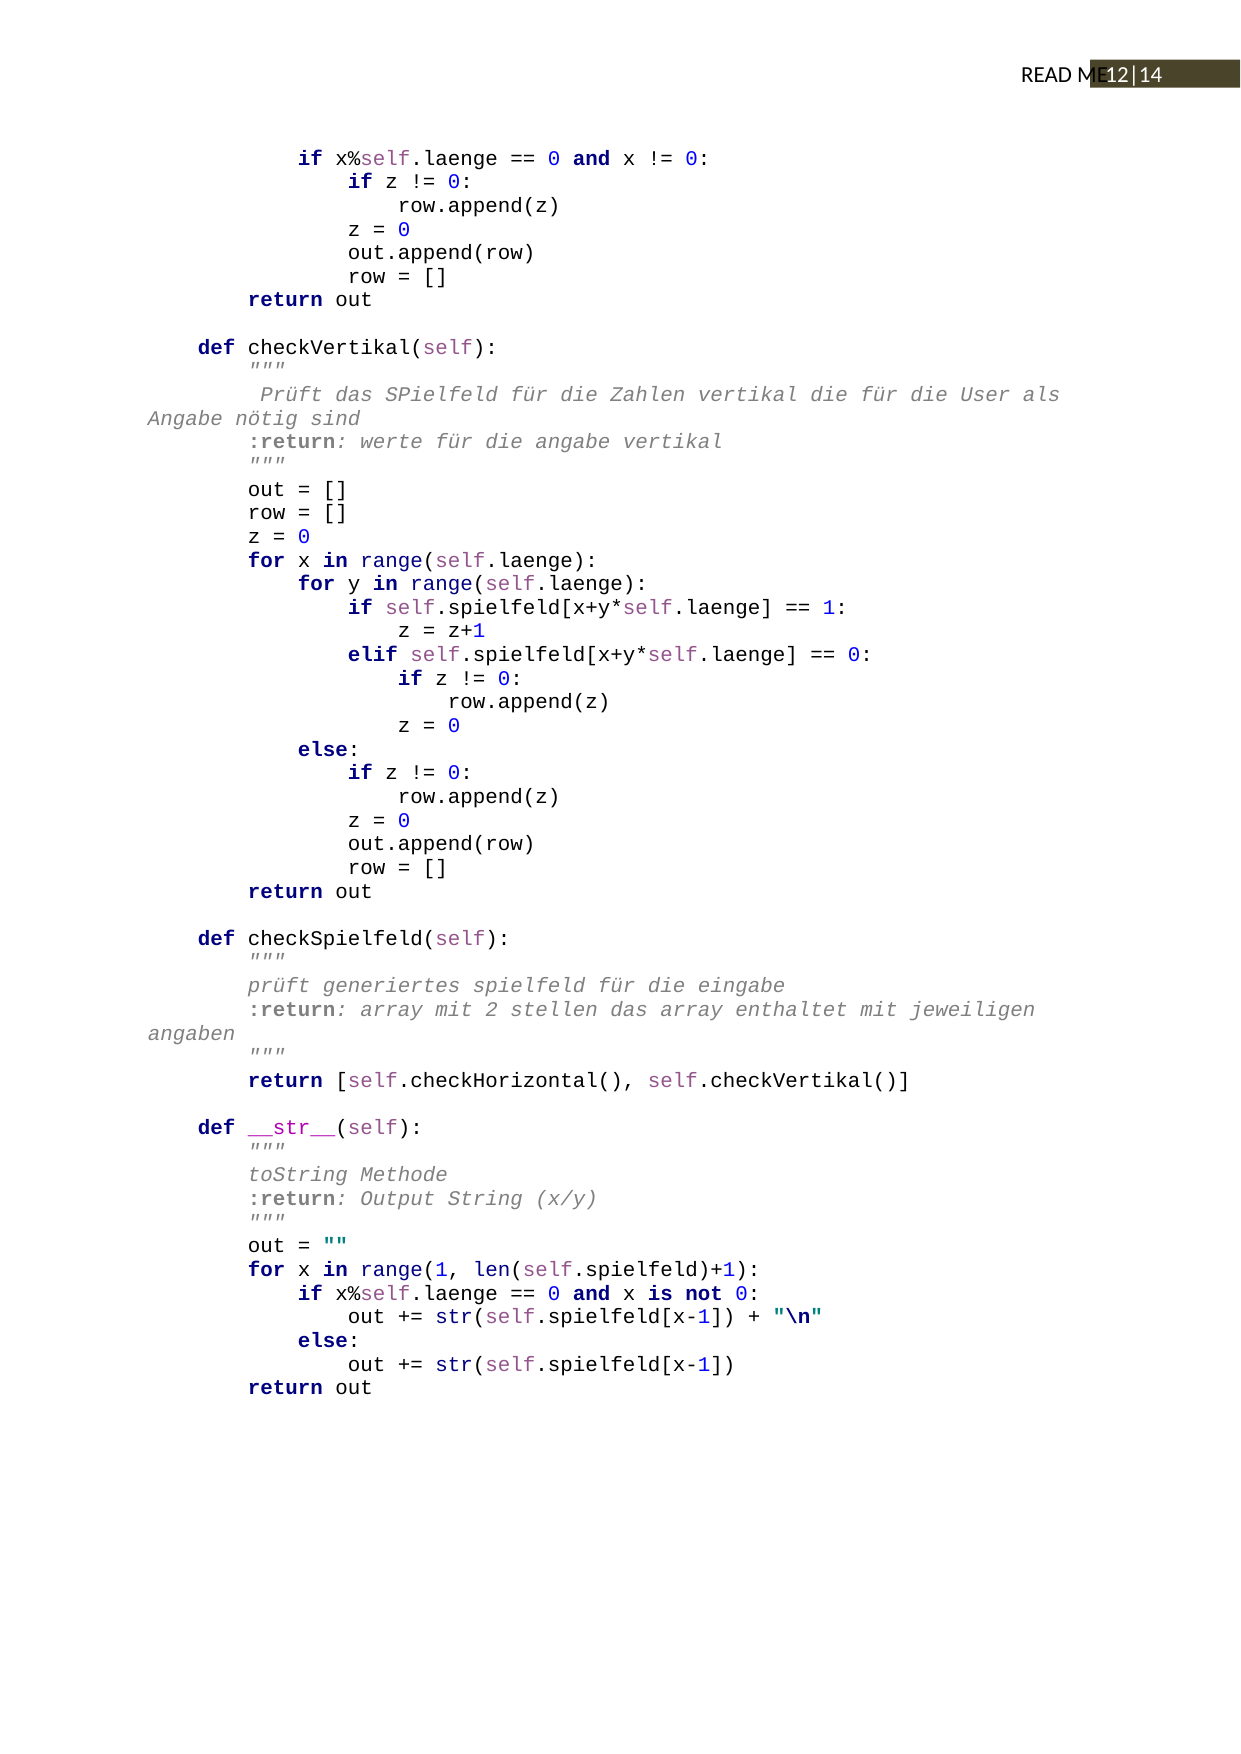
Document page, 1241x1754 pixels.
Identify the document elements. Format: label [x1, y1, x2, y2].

text [148, 148, 1093, 1401]
